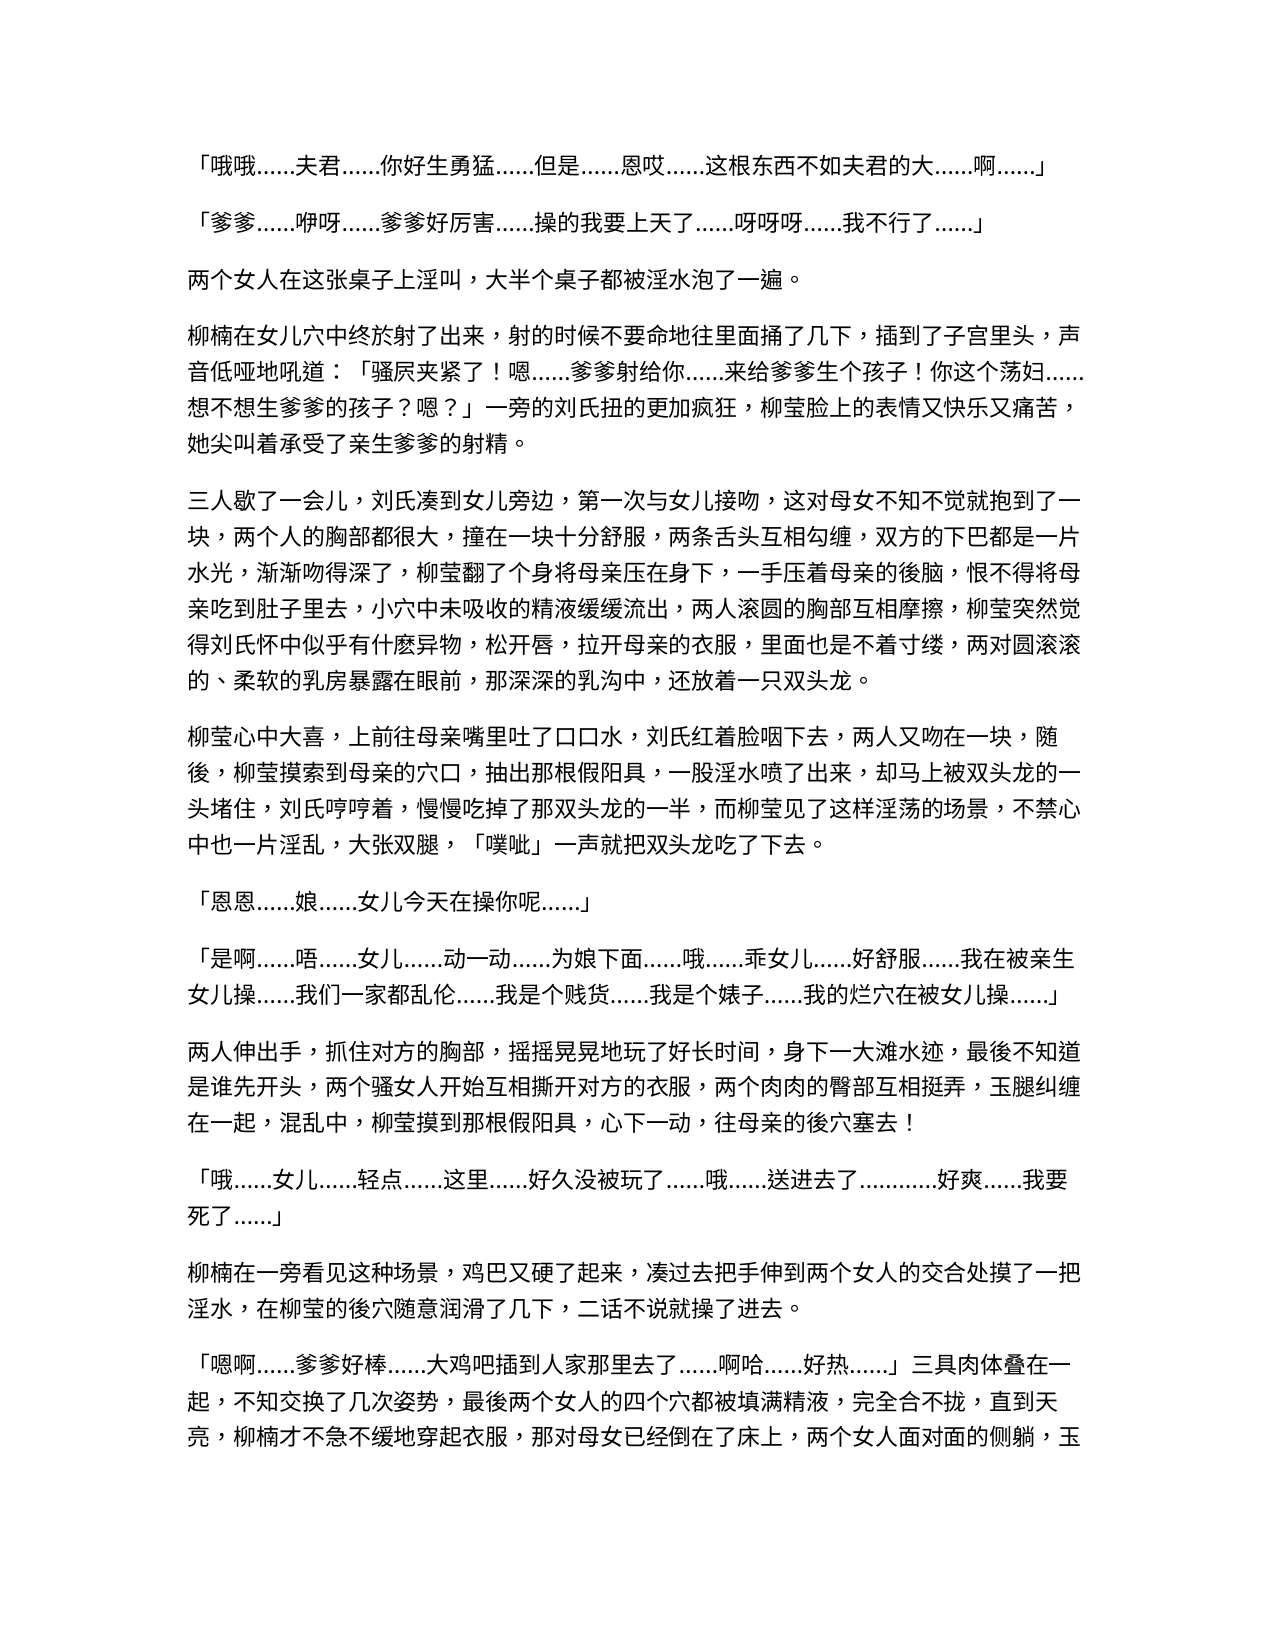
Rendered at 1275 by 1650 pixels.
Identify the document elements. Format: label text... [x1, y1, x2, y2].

text 「是啊……唔……女儿……动一动……为娘下面……哦……乖女儿……好舒服……我在被亲生女儿操……我们一家都乱伦……我是个贱货……我是个婊子……我的烂穴在被女儿操……」 [187, 943, 1087, 1010]
text 三人歇了一会儿，刘氏凑到女儿旁边，第一次与女儿接吻，这对母女不知不觉就抱到了一块，两个人的胸部都很大，撞在一块十分舒服，两条舌头互相勾缠，双方的下巴都是一片水光，渐渐吻得深了，柳莹翻了个身将母亲压在身下，一手压着母亲的後脑，恨不得将母亲吃到肚子里去，小穴中未吸收的精液缓缓流出，两人滚圆的胸部互相摩擦，柳莹突然觉得刘氏怀中似乎有什麽异物，松开唇，拉开母亲的衣服，里面也是不着寸缕，两对圆滚滚的、柔软的乳房暴露在眼前，那深深的乳沟中，还放着一只双头龙。 [187, 485, 1087, 696]
text 两人伸出手，抓住对方的胸部，摇摇晃晃地玩了好长时间，身下一大滩水迹，最後不知道是谁先开头，两个骚女人开始互相撕开对方的衣服，两个肉肉的臀部互相挺弄，玉腿纠缠在一起，混乱中，柳莹摸到那根假阳具，心下一动，往母亲的後穴塞去！ [187, 1035, 1087, 1138]
text 柳莹心中大喜，上前往母亲嘴里吐了口口水，刘氏红着脸咽下去，两人又吻在一块，随後，柳莹摸索到母亲的穴口，抽出那根假阳具，一股淫水喷了出来，却马上被双头龙的一头堵住，刘氏哼哼着，慢慢吃掉了那双头龙的一半，而柳莹见了这样淫荡的场景，不禁心中也一片淫乱，大张双腿，「噗呲」一声就把双头龙吃了下去。 [187, 721, 1087, 860]
text 柳楠在一旁看见这种场景，鸡巴又硬了起来，凑过去把手伸到两个女人的交合处摸了一把淫水，在柳莹的後穴随意润滑了几下，二话不说就操了进去。 [187, 1257, 1087, 1324]
text 「哦哦……夫君……你好生勇猛……但是……恩哎……这根东西不如夫君的大……啊……」 [187, 150, 1087, 181]
text 「恩恩……娘……女儿今天在操你呢……」 [187, 886, 1087, 917]
text 「哦……女儿……轻点……这里……好久没被玩了……哦……送进去了…………好爽……我要死了……」 [187, 1164, 1087, 1231]
text 两个女人在这张桌子上淫叫，大半个桌子都被淫水泡了一遍。 [187, 263, 1087, 295]
text 柳楠在女儿穴中终於射了出来，射的时候不要命地往里面捅了几下，插到了子宫里头，声音低哑地吼道：「骚屄夹紧了！嗯……爹爹射给你……来给爹爹生个孩子！你这个荡妇……想不想生爹爹的孩子？嗯？」一旁的刘氏扭的更加疯狂，柳莹脸上的表情又快乐又痛苦，她尖叫着承受了亲生爹爹的射精。 [187, 320, 1087, 459]
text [187, 1349, 1087, 1453]
text 「爹爹……咿呀……爹爹好厉害……操的我要上天了……呀呀呀……我不行了……」 [187, 207, 1087, 238]
